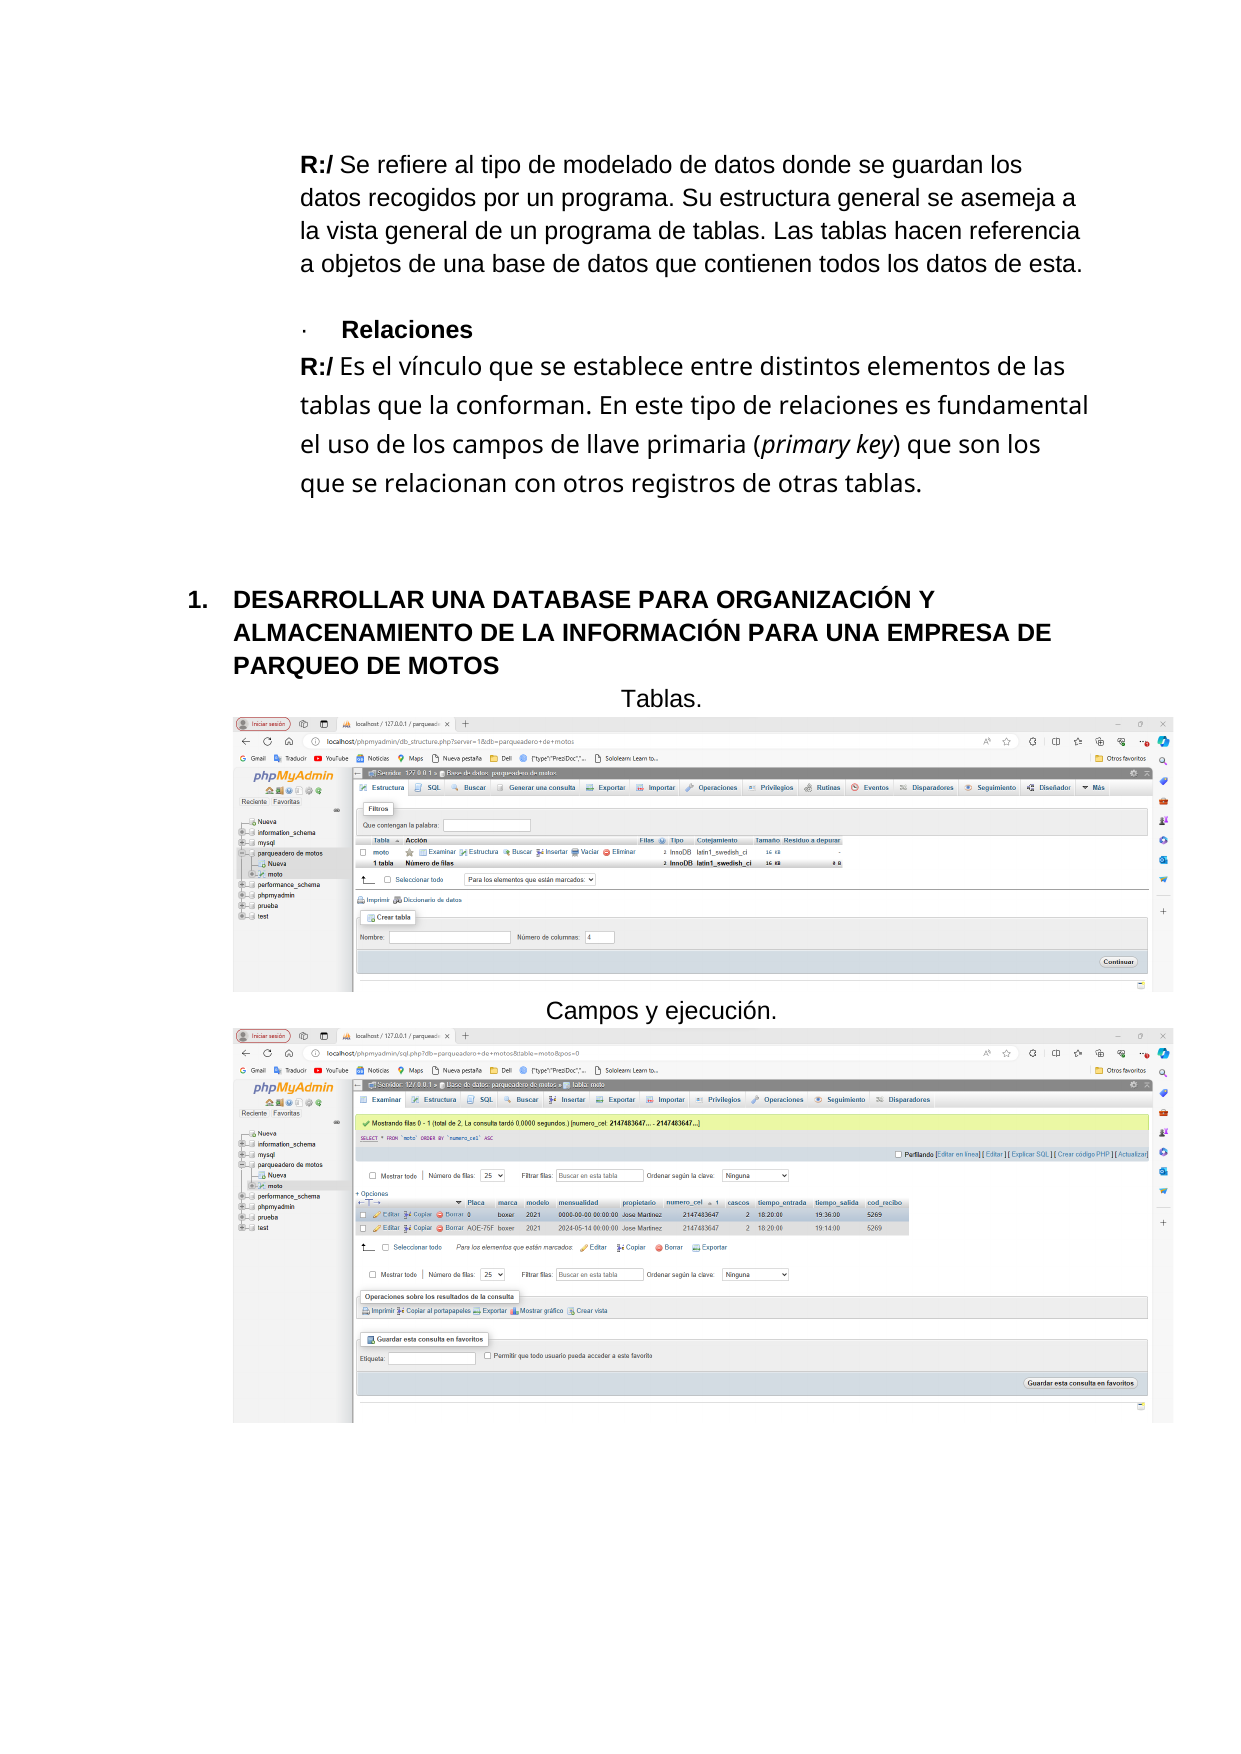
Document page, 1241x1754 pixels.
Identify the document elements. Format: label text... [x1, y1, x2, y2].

list Tablas. [233, 684, 1090, 713]
list DESARROLLAR UNA DATABASE PARA ORGANIZACIÓN Y ALMACENAMIENTO DE LA INFORMACIÓN PARA UNA EMPRESA DE PARQUEO DE MOTOS [187, 585, 1090, 680]
picture [232, 1028, 1174, 1423]
picture [232, 717, 1174, 992]
text · Relaciones [300, 315, 1090, 344]
text R:/ Es el vínculo que se establece entre distintos elementos de las tablas que la conforman. En este tipo de relaciones es fundamental el uso de los campos de llave primaria (primary key) que son los que se relacionan con otros registros de otras tablas. [300, 348, 1090, 500]
list Campos y ejecución. [233, 996, 1090, 1024]
text R:/ Se refiere al tipo de modelado de datos donde se guardan los datos recogidos por un programa. Su estructura general se asemeja a la vista general de un programa de tablas. Las tablas hacen referencia a objetos de una base de datos que contienen todos los datos de esta. [300, 150, 1090, 278]
